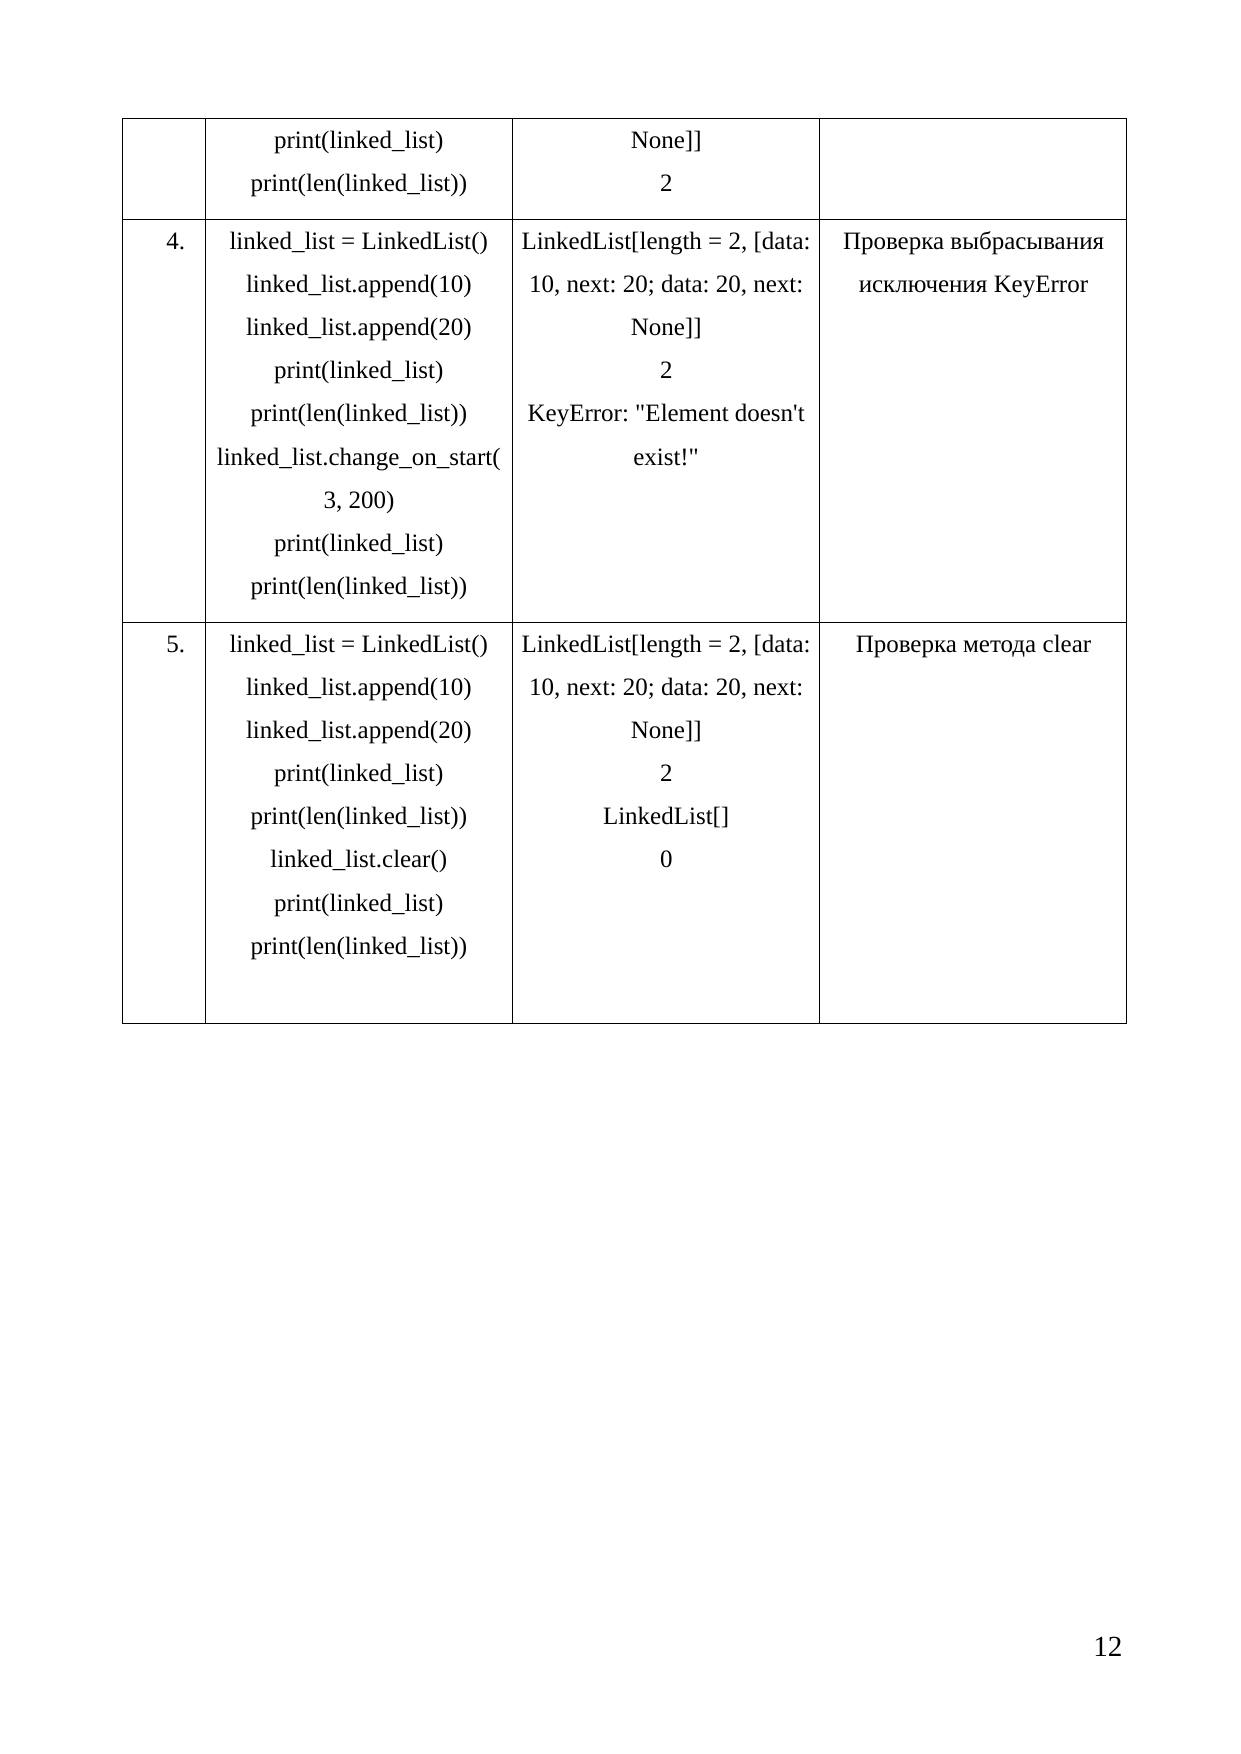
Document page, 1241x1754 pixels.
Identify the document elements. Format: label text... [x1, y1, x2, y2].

table_cell [123, 119, 205, 219]
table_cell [513, 119, 819, 219]
table_cell linked_list = LinkedList() linked_list.append(10) linked_list.append(20) print(linked_list) print(len(linked_list)) linked_list.clear() print(linked_list) print(len(linked_list)) [206, 623, 512, 1023]
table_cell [206, 119, 512, 219]
table_cell [123, 220, 205, 622]
table_cell LinkedList[length = 2, [data: 10, next: 20; data: 20, next: None]] 2 KeyError: "Element doesn't exist!" [513, 220, 819, 622]
table_cell linked_list = LinkedList() linked_list.append(10) linked_list.append(20) print(linked_list) print(len(linked_list)) linked_list.change_on_start(3, 200) print(linked_list) print(len(linked_list)) [206, 220, 512, 622]
table_cell LinkedList[length = 2, [data: 10, next: 20; data: 20, next: None]] 2 LinkedList[] 0 [513, 623, 819, 1023]
table_cell [123, 623, 205, 1023]
table_cell Проверка метода clear [820, 623, 1126, 1023]
table_cell Проверка выбрасывания исключения KeyError [820, 220, 1126, 622]
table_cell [820, 119, 1126, 219]
